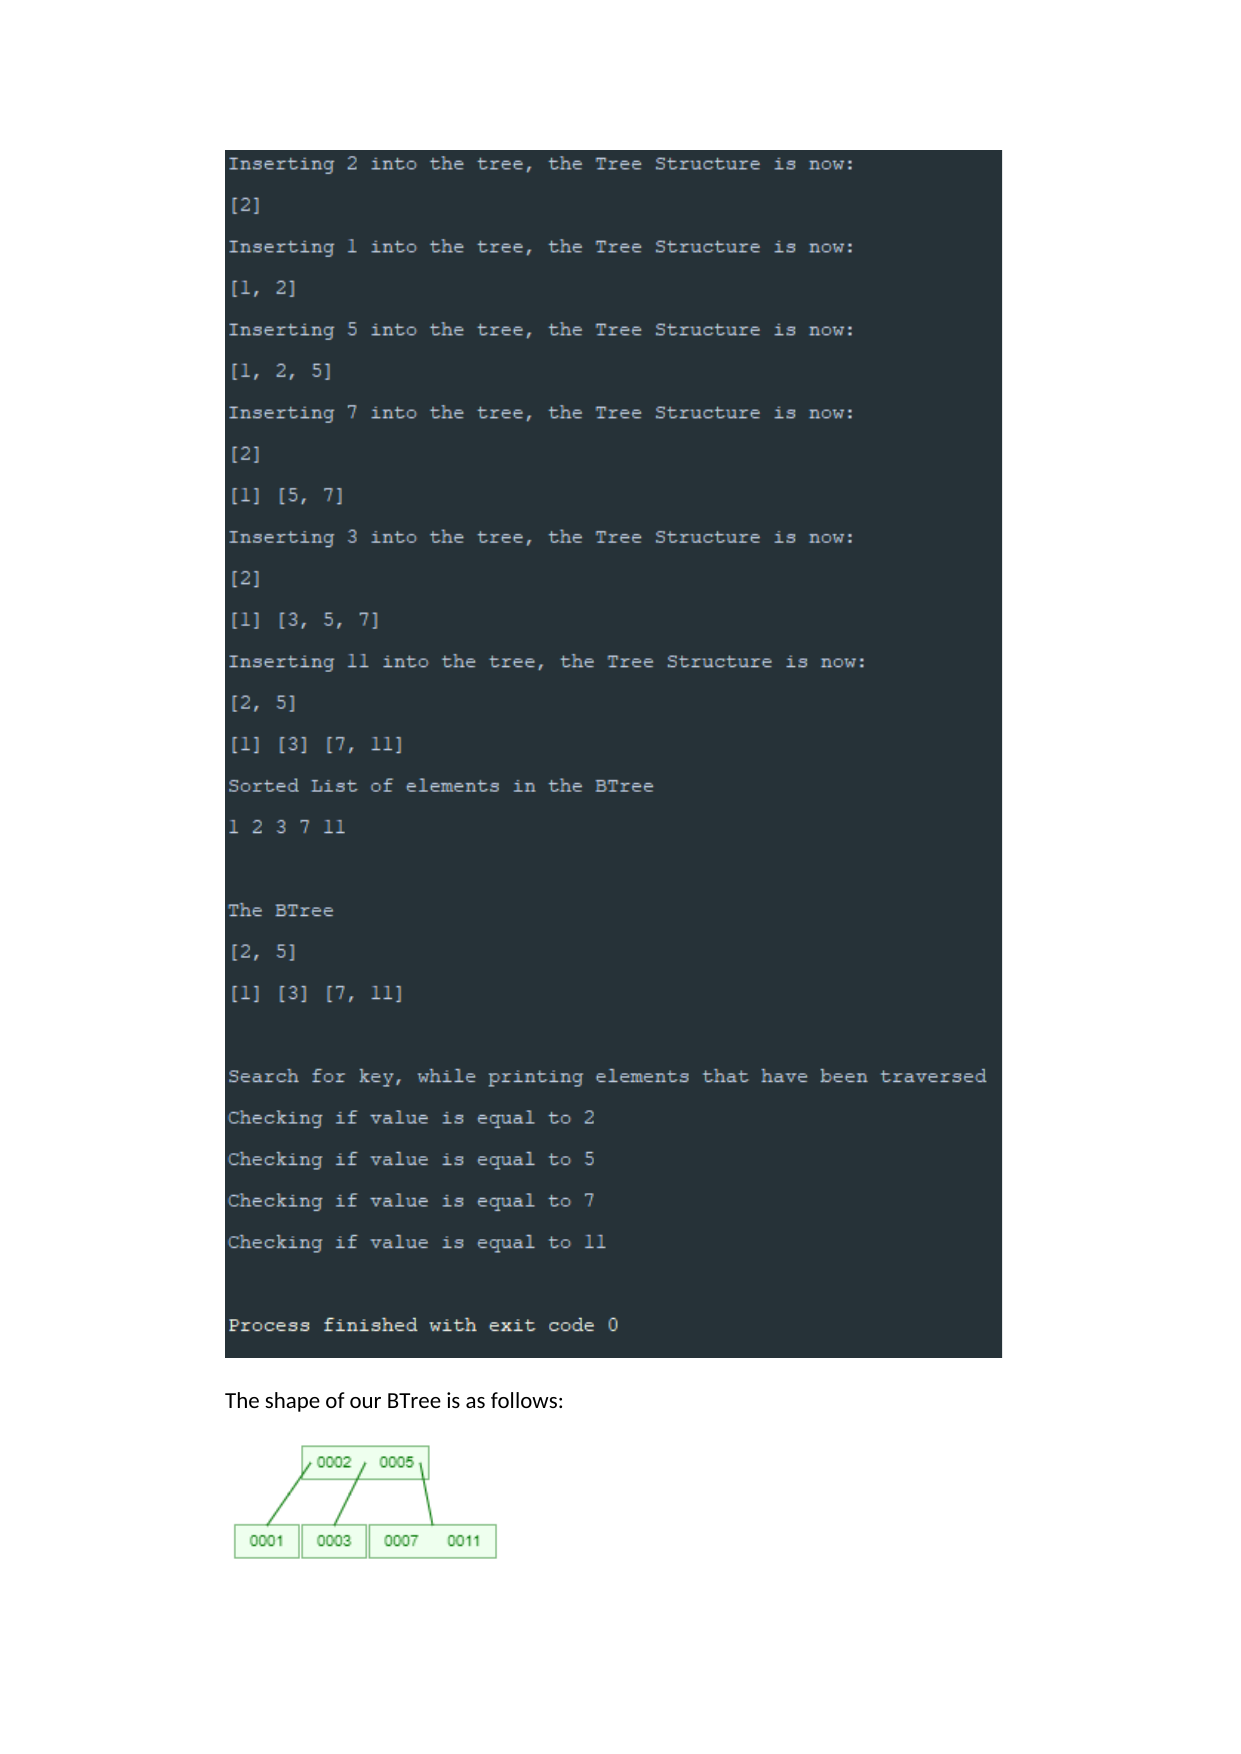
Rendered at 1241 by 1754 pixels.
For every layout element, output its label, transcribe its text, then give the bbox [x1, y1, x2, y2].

picture [225, 150, 1003, 1358]
picture [225, 1441, 519, 1581]
list The shape of our BTree is as follows: [225, 1386, 1090, 1442]
